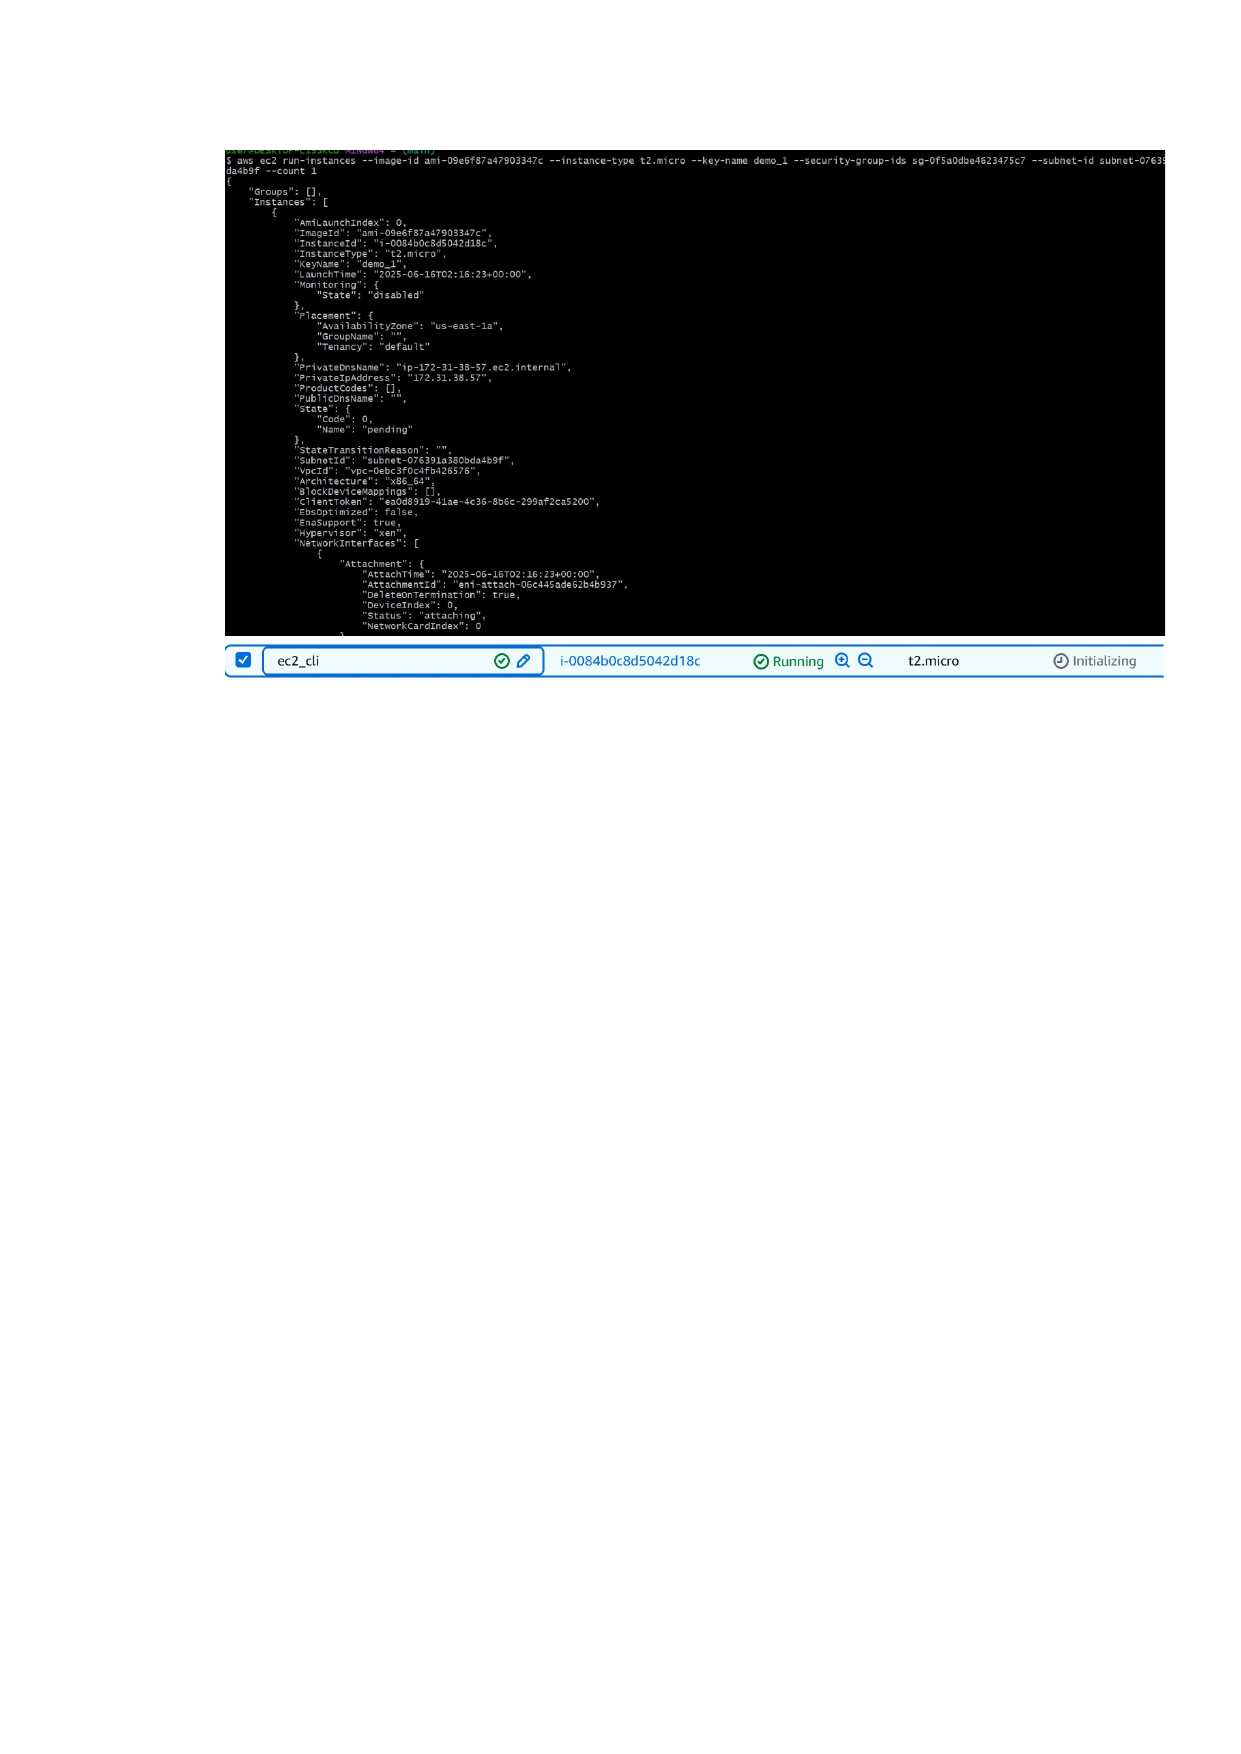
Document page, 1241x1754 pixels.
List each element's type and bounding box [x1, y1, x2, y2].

picture [225, 637, 1164, 681]
picture [225, 150, 1166, 636]
